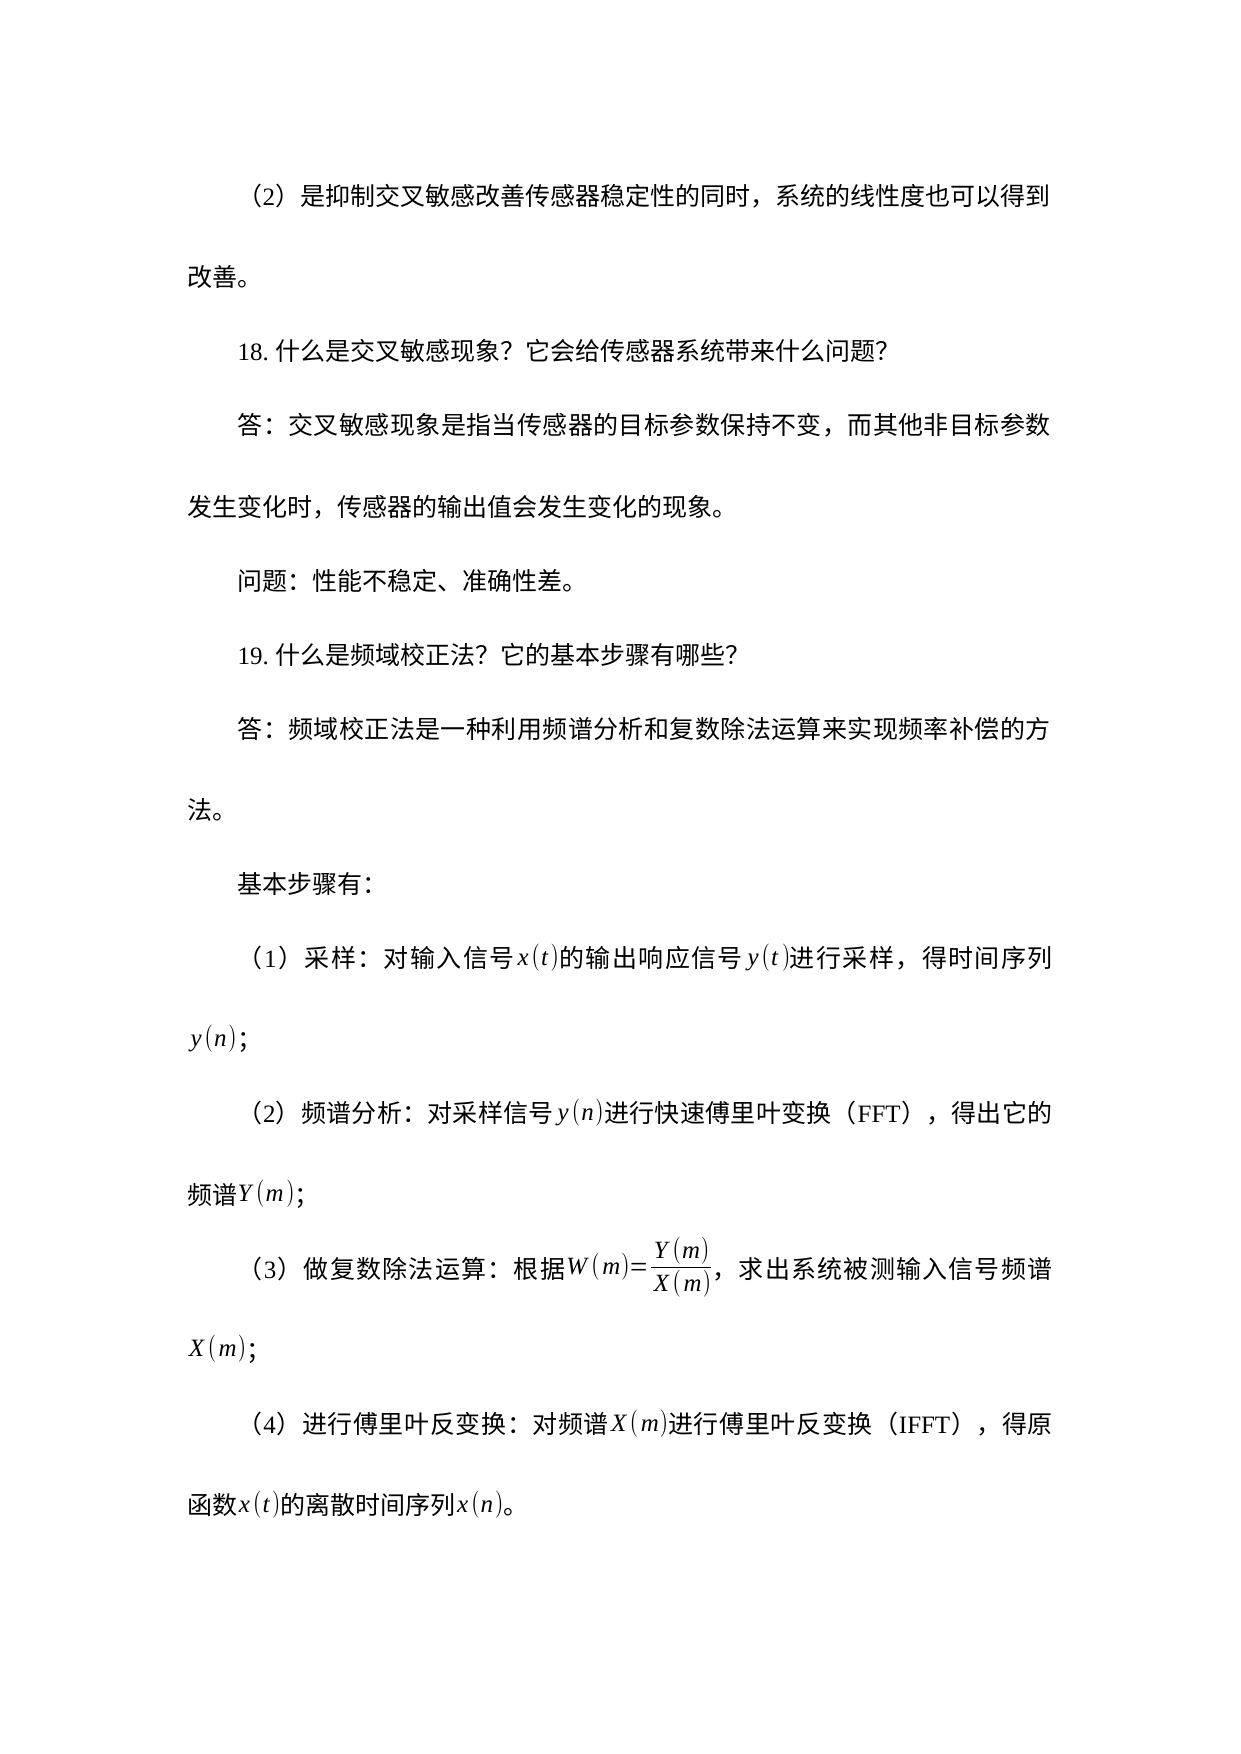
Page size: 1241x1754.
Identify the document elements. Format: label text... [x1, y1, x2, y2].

text （3）做复数除法运算：根据，求出系统被测输入信号频谱； [187, 1235, 1053, 1381]
text （2）频谱分析：对采样信号进行快速傅里叶变换（FFT），得出它的频谱； [187, 1079, 1053, 1226]
text （2）是抑制交叉敏感改善传感器稳定性的同时，系统的线性度也可以得到改善。 [187, 162, 1053, 308]
text 基本步骤有： [187, 850, 1053, 915]
text 问题：性能不稳定、准确性差。 [187, 547, 1053, 612]
text 18. 什么是交叉敏感现象？它会给传感器系统带来什么问题？ [187, 317, 1053, 382]
text 19. 什么是频域校正法？它的基本步骤有哪些？ [187, 621, 1053, 686]
text （1）采样：对输入信号的输出响应信号进行采样，得时间序列； [187, 924, 1053, 1070]
text 答：频域校正法是一种利用频谱分析和复数除法运算来实现频率补偿的方法。 [187, 695, 1053, 841]
text 答：交叉敏感现象是指当传感器的目标参数保持不变，而其他非目标参数发生变化时，传感器的输出值会发生变化的现象。 [187, 391, 1053, 538]
text （4）进行傅里叶反变换：对频谱进行傅里叶反变换（IFFT），得原函数的离散时间序列。 [187, 1390, 1053, 1536]
